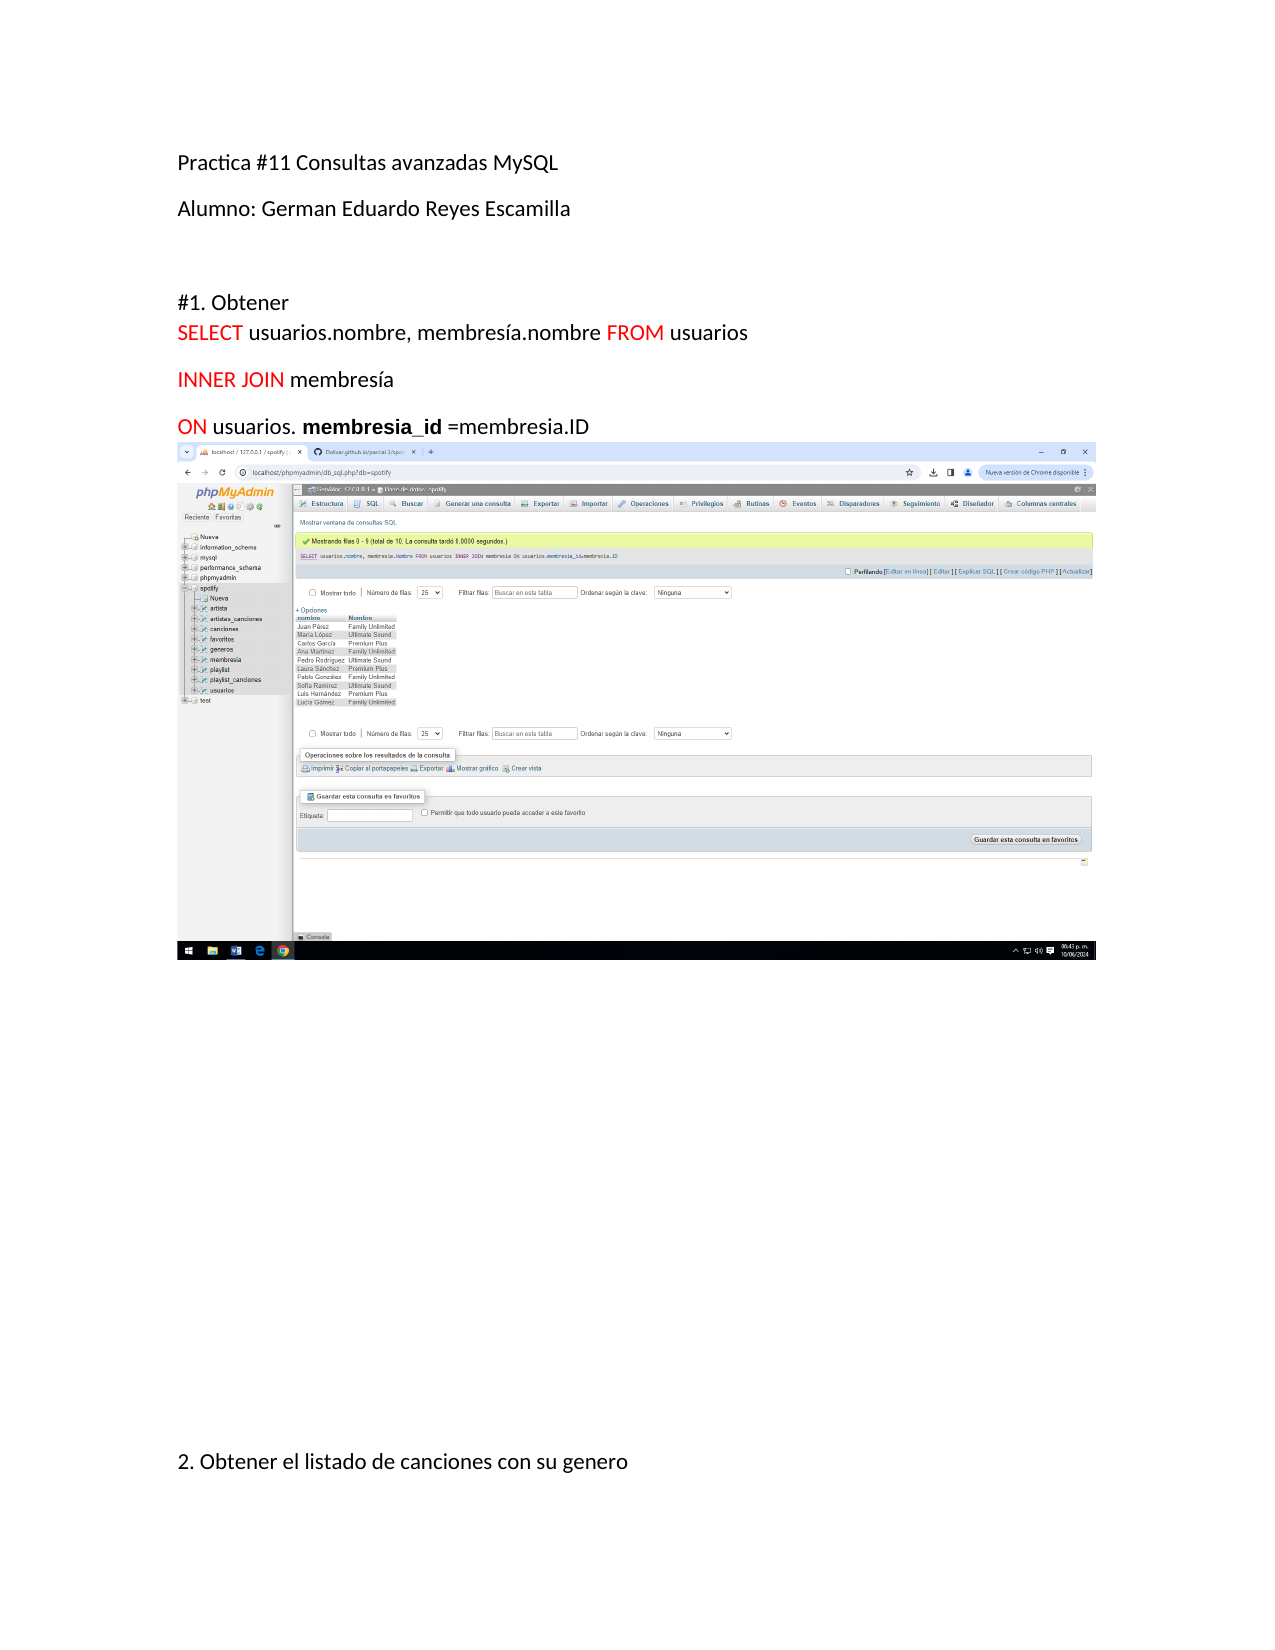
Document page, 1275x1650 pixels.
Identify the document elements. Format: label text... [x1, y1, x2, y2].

text Alumno: German Eduardo Reyes Escamilla [177, 194, 1098, 222]
picture [177, 442, 1096, 960]
text Practica #11 Consultas avanzadas MySQL [177, 148, 1098, 176]
text INNER JOIN membresía [177, 365, 1098, 393]
text #1. Obtener SELECT usuarios.nombre, membresía.nombre FROM usuarios [177, 288, 1098, 346]
text 2. Obtener el listado de canciones con su genero [177, 1447, 1098, 1475]
